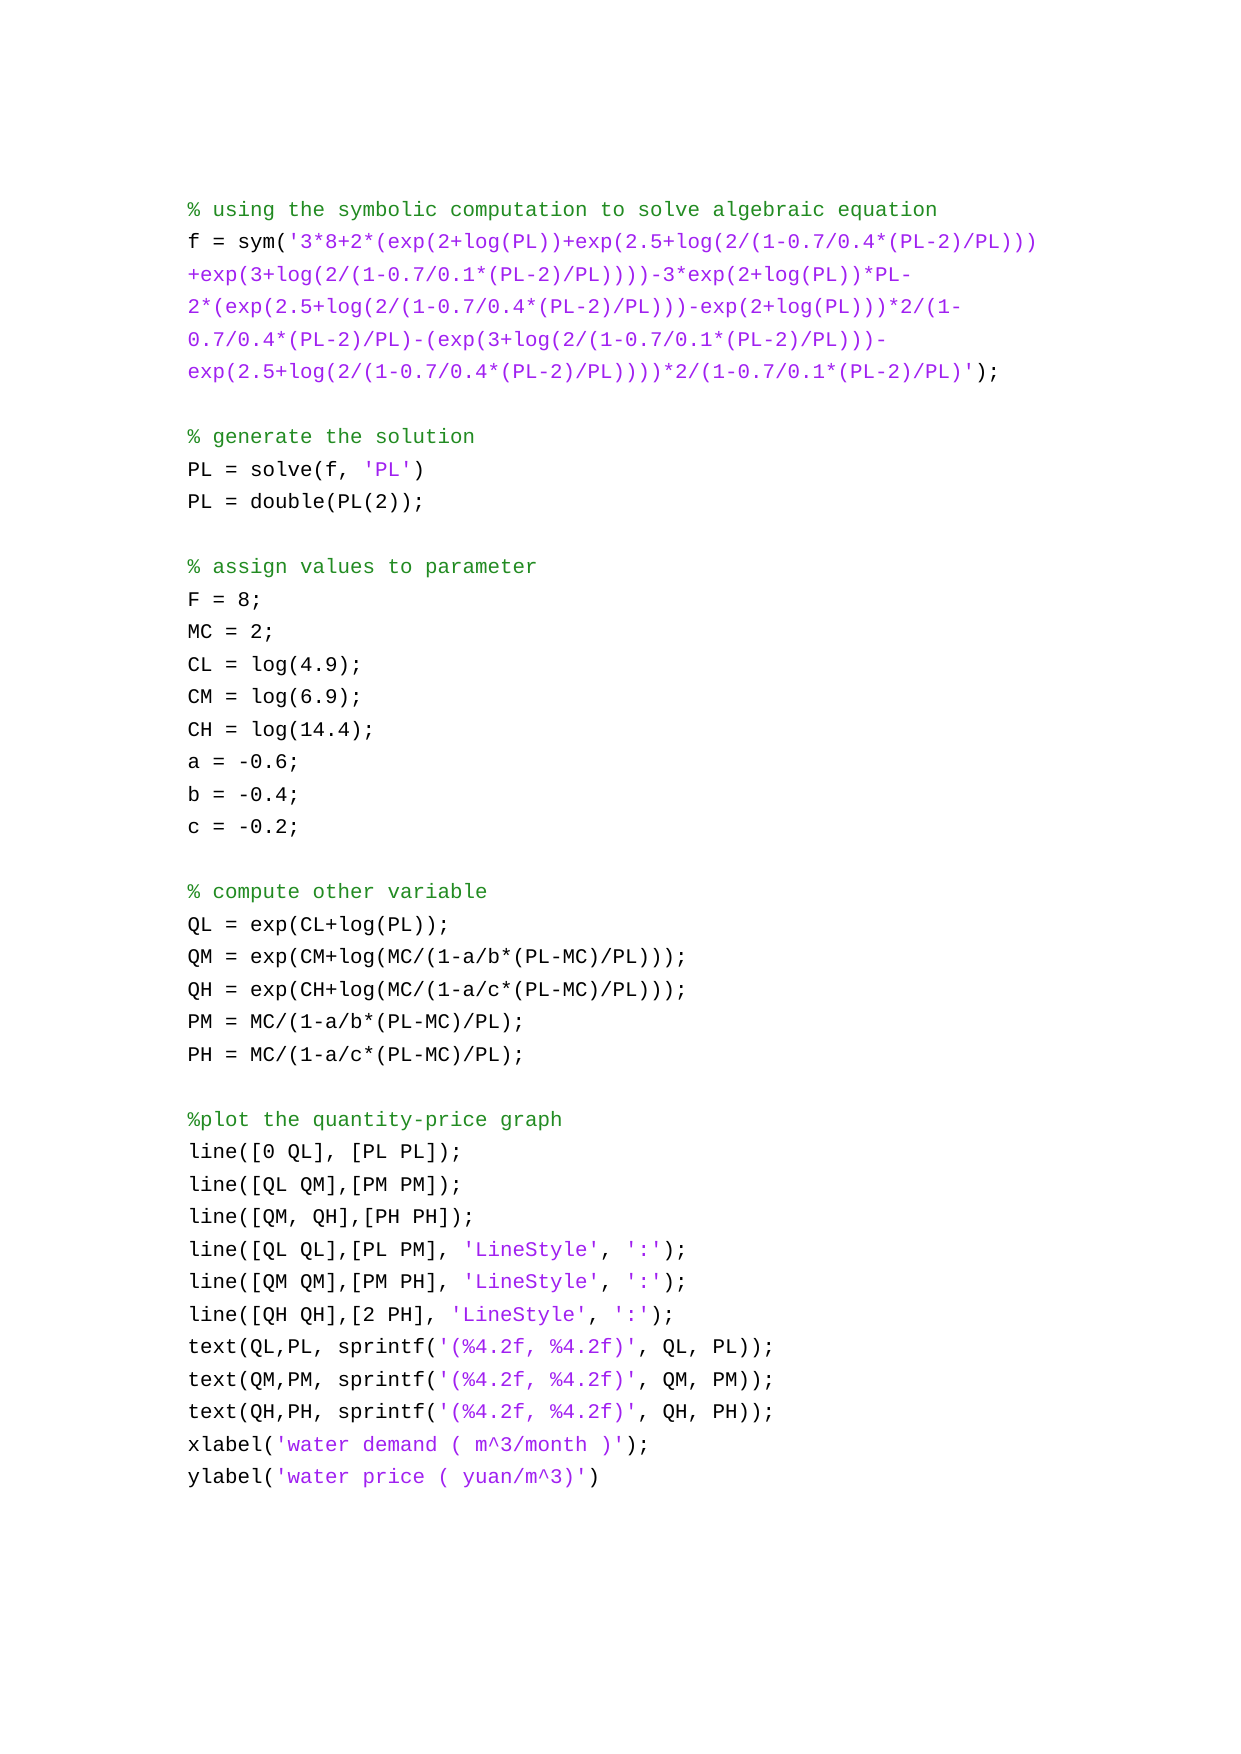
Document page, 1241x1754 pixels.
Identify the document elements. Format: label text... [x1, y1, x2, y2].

text xlabel('water demand ( m^3/month )'); [187, 1429, 1053, 1462]
text PL = solve(f, 'PL') [187, 454, 1053, 487]
text text(QL,PL, sprintf('(%4.2f, %4.2f)', QL, PL)); [187, 1332, 1053, 1364]
text ylabel('water price ( yuan/m^3)') [187, 1462, 1053, 1494]
text CM = log(6.9); [187, 682, 1053, 714]
text c = -0.2; [187, 812, 1053, 844]
text CH = log(14.4); [187, 714, 1053, 747]
text QL = exp(CL+log(PL)); [187, 909, 1053, 942]
text % using the symbolic computation to solve algebraic equation [187, 194, 1053, 227]
text line([QL QM],[PM PM]); [187, 1169, 1053, 1202]
text line([QM QM],[PM PH], 'LineStyle', ':'); [187, 1267, 1053, 1299]
text line([QH QH],[2 PH], 'LineStyle', ':'); [187, 1299, 1053, 1332]
text F = 8; [187, 584, 1053, 617]
text PL = double(PL(2)); [187, 487, 1053, 519]
text a = -0.6; [187, 747, 1053, 779]
text PH = MC/(1-a/c*(PL-MC)/PL); [187, 1039, 1053, 1072]
text % compute other variable [187, 877, 1053, 909]
text MC = 2; [187, 617, 1053, 649]
text PM = MC/(1-a/b*(PL-MC)/PL); [187, 1007, 1053, 1039]
text line([QL QL],[PL PM], 'LineStyle', ':'); [187, 1234, 1053, 1267]
text line([QM, QH],[PH PH]); [187, 1202, 1053, 1234]
text b = -0.4; [187, 779, 1053, 812]
text text(QM,PM, sprintf('(%4.2f, %4.2f)', QM, PM)); [187, 1364, 1053, 1397]
text % assign values to parameter [187, 552, 1053, 584]
text text(QH,PH, sprintf('(%4.2f, %4.2f)', QH, PH)); [187, 1397, 1053, 1429]
text QH = exp(CH+log(MC/(1-a/c*(PL-MC)/PL))); [187, 974, 1053, 1007]
text CL = log(4.9); [187, 649, 1053, 682]
text line([0 QL], [PL PL]); [187, 1137, 1053, 1169]
text %plot the quantity-price graph [187, 1104, 1053, 1137]
text QM = exp(CM+log(MC/(1-a/b*(PL-MC)/PL))); [187, 942, 1053, 974]
text % generate the solution [187, 422, 1053, 454]
text f = sym('3*8+2*(exp(2+log(PL))+exp(2.5+log(2/(1-0.7/0.4*(PL-2)/PL)))+exp(3+log(2/(1-0.7/0.1*(PL-2)/PL))))-3*exp(2+log(PL))*PL-2*(exp(2.5+log(2/(1-0.7/0.4*(PL-2)/PL)))-exp(2+log(PL)))*2/(1-0.7/0.4*(PL-2)/PL)-(exp(3+log(2/(1-0.7/0.1*(PL-2)/PL)))-exp(2.5+log(2/(1-0.7/0.4*(PL-2)/PL))))*2/(1-0.7/0.1*(PL-2)/PL)'); [187, 227, 1053, 389]
